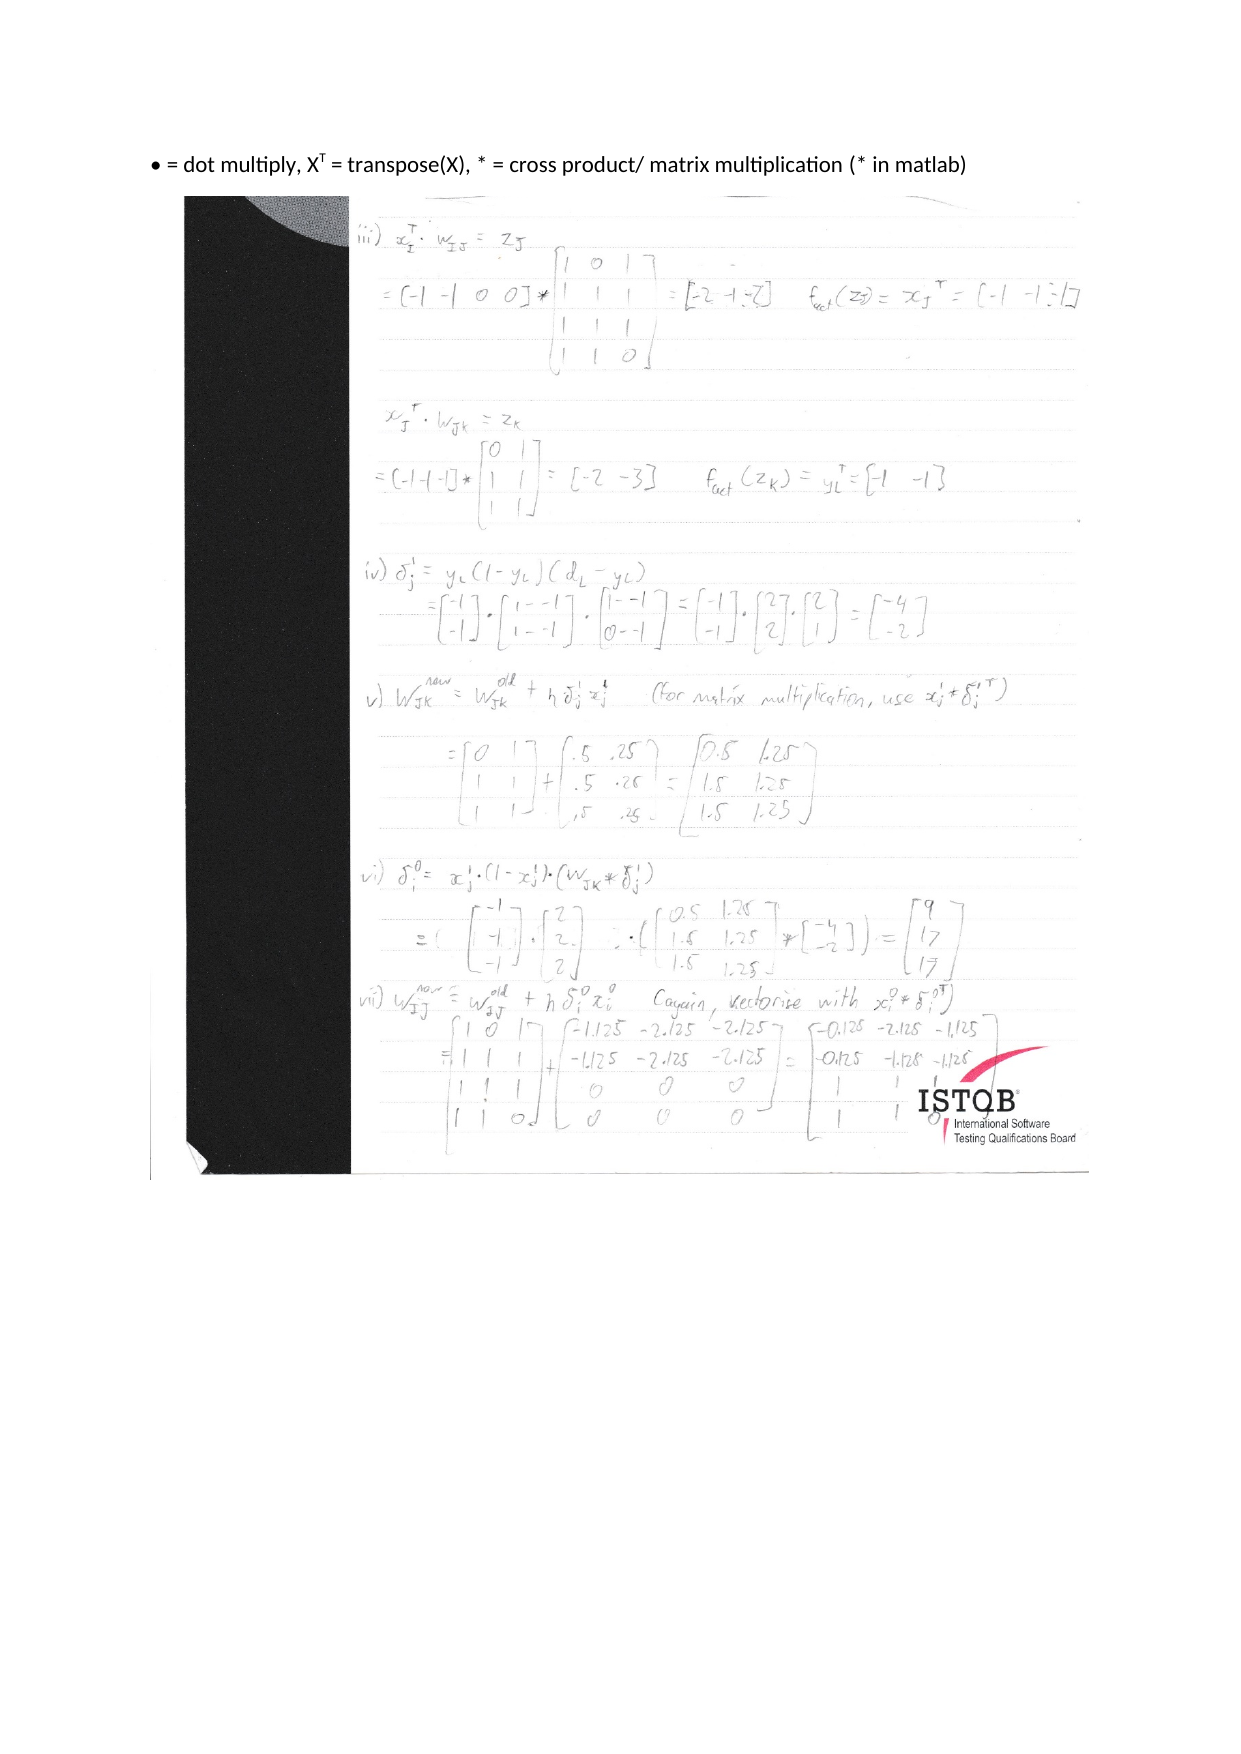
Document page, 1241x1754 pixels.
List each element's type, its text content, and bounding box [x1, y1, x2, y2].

picture [150, 196, 1089, 1180]
text • = dot multiply, XT = transpose(X), * = cross product/ matrix multiplication (* in matlab) [150, 150, 1090, 178]
